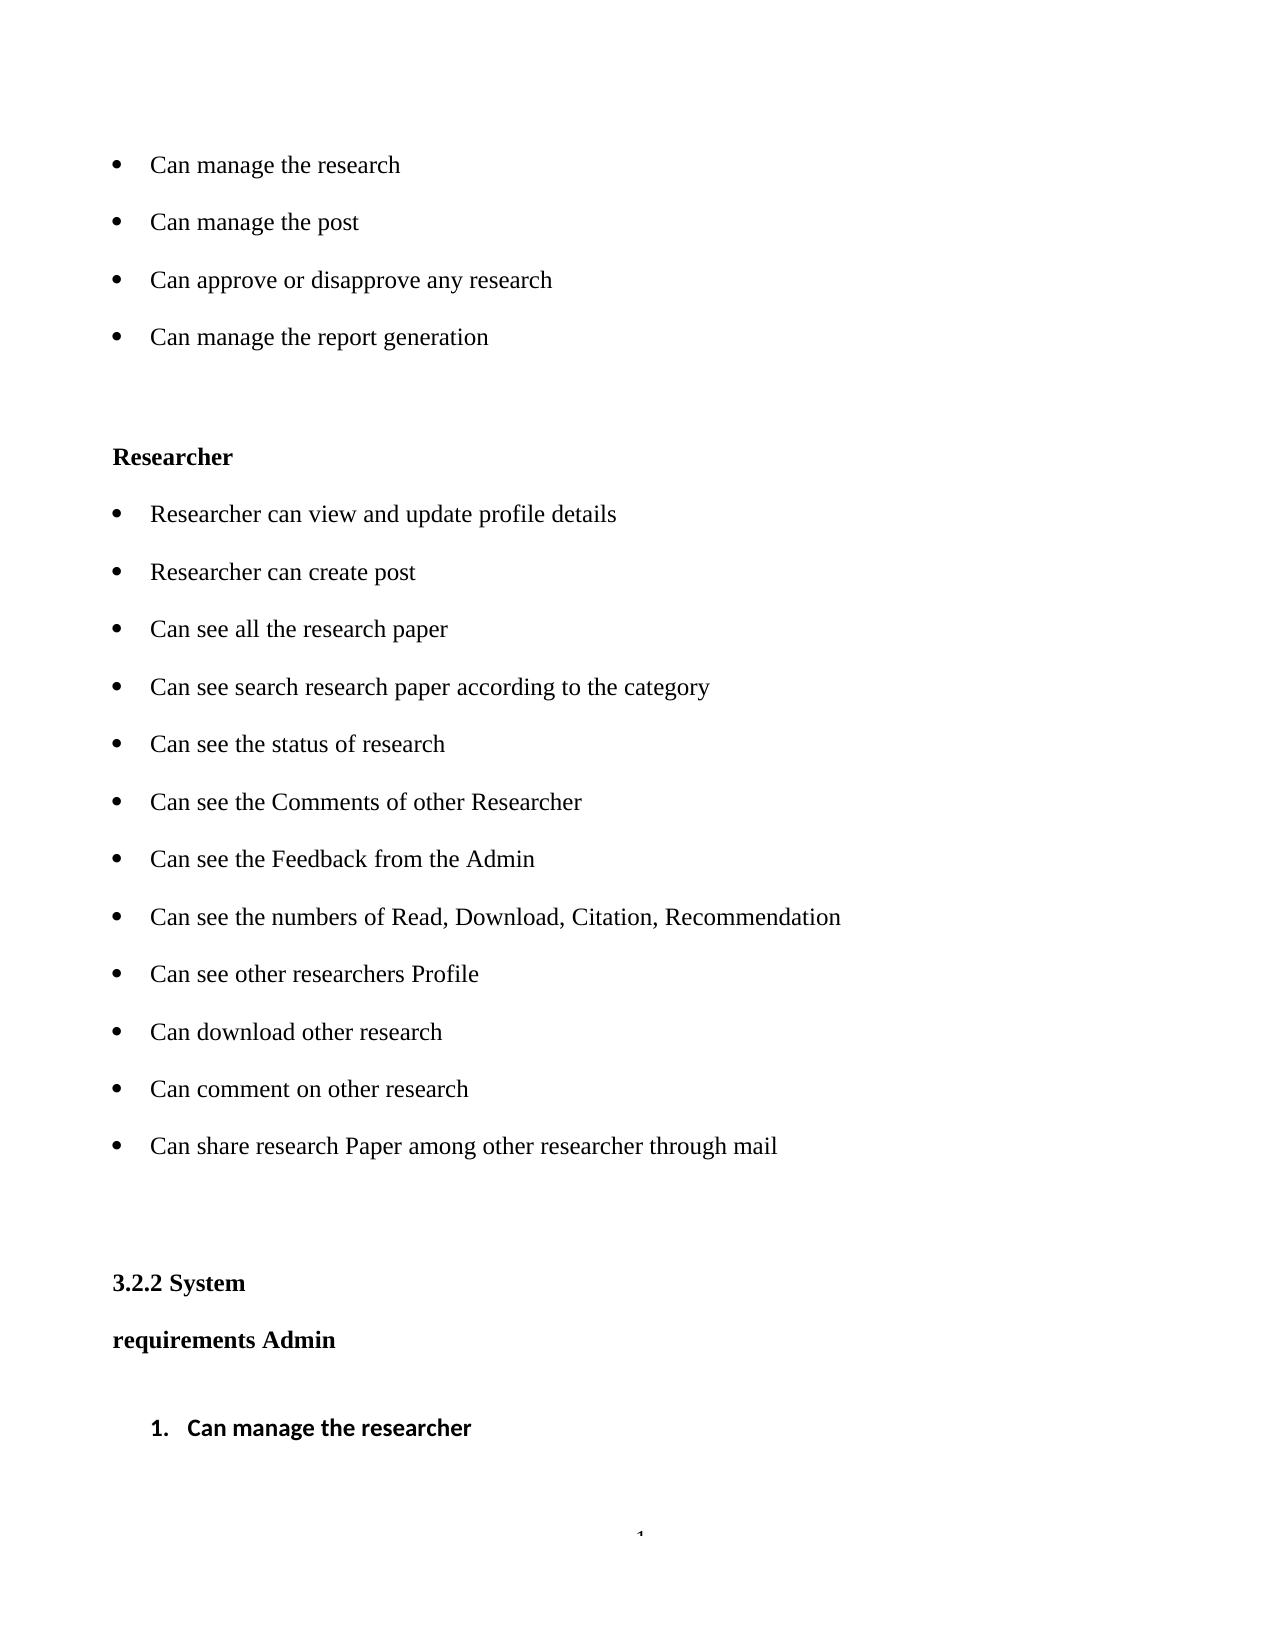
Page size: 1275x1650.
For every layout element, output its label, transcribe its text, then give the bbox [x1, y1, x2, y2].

list Can manage the research [112, 150, 1175, 179]
list Can manage the researcher [150, 1412, 1175, 1442]
subtitle Researcher [112, 442, 1175, 471]
list Researcher can view and update profile details [112, 499, 1175, 528]
list Can share research Paper among other researcher through mail [112, 1131, 1175, 1160]
list Can see the numbers of Read, Download, Citation, Recommendation [112, 902, 1175, 931]
list Can see other researchers Profile [112, 959, 1175, 988]
list Can download other research [112, 1017, 1175, 1045]
list Can manage the post [112, 207, 1175, 236]
list Can approve or disapprove any research [112, 265, 1175, 293]
list Can see the Comments of other Researcher [112, 787, 1175, 816]
list Researcher can create post [112, 557, 1175, 586]
list Can see search research paper according to the category [112, 672, 1175, 701]
list Can see all the research paper [112, 614, 1175, 643]
list Can see the status of research [112, 729, 1175, 758]
list Can see the Feedback from the Admin [112, 844, 1175, 873]
list Can manage the report generation [112, 322, 1175, 351]
list Can comment on other research [112, 1074, 1175, 1103]
subtitle System requirements Admin [112, 1268, 394, 1353]
